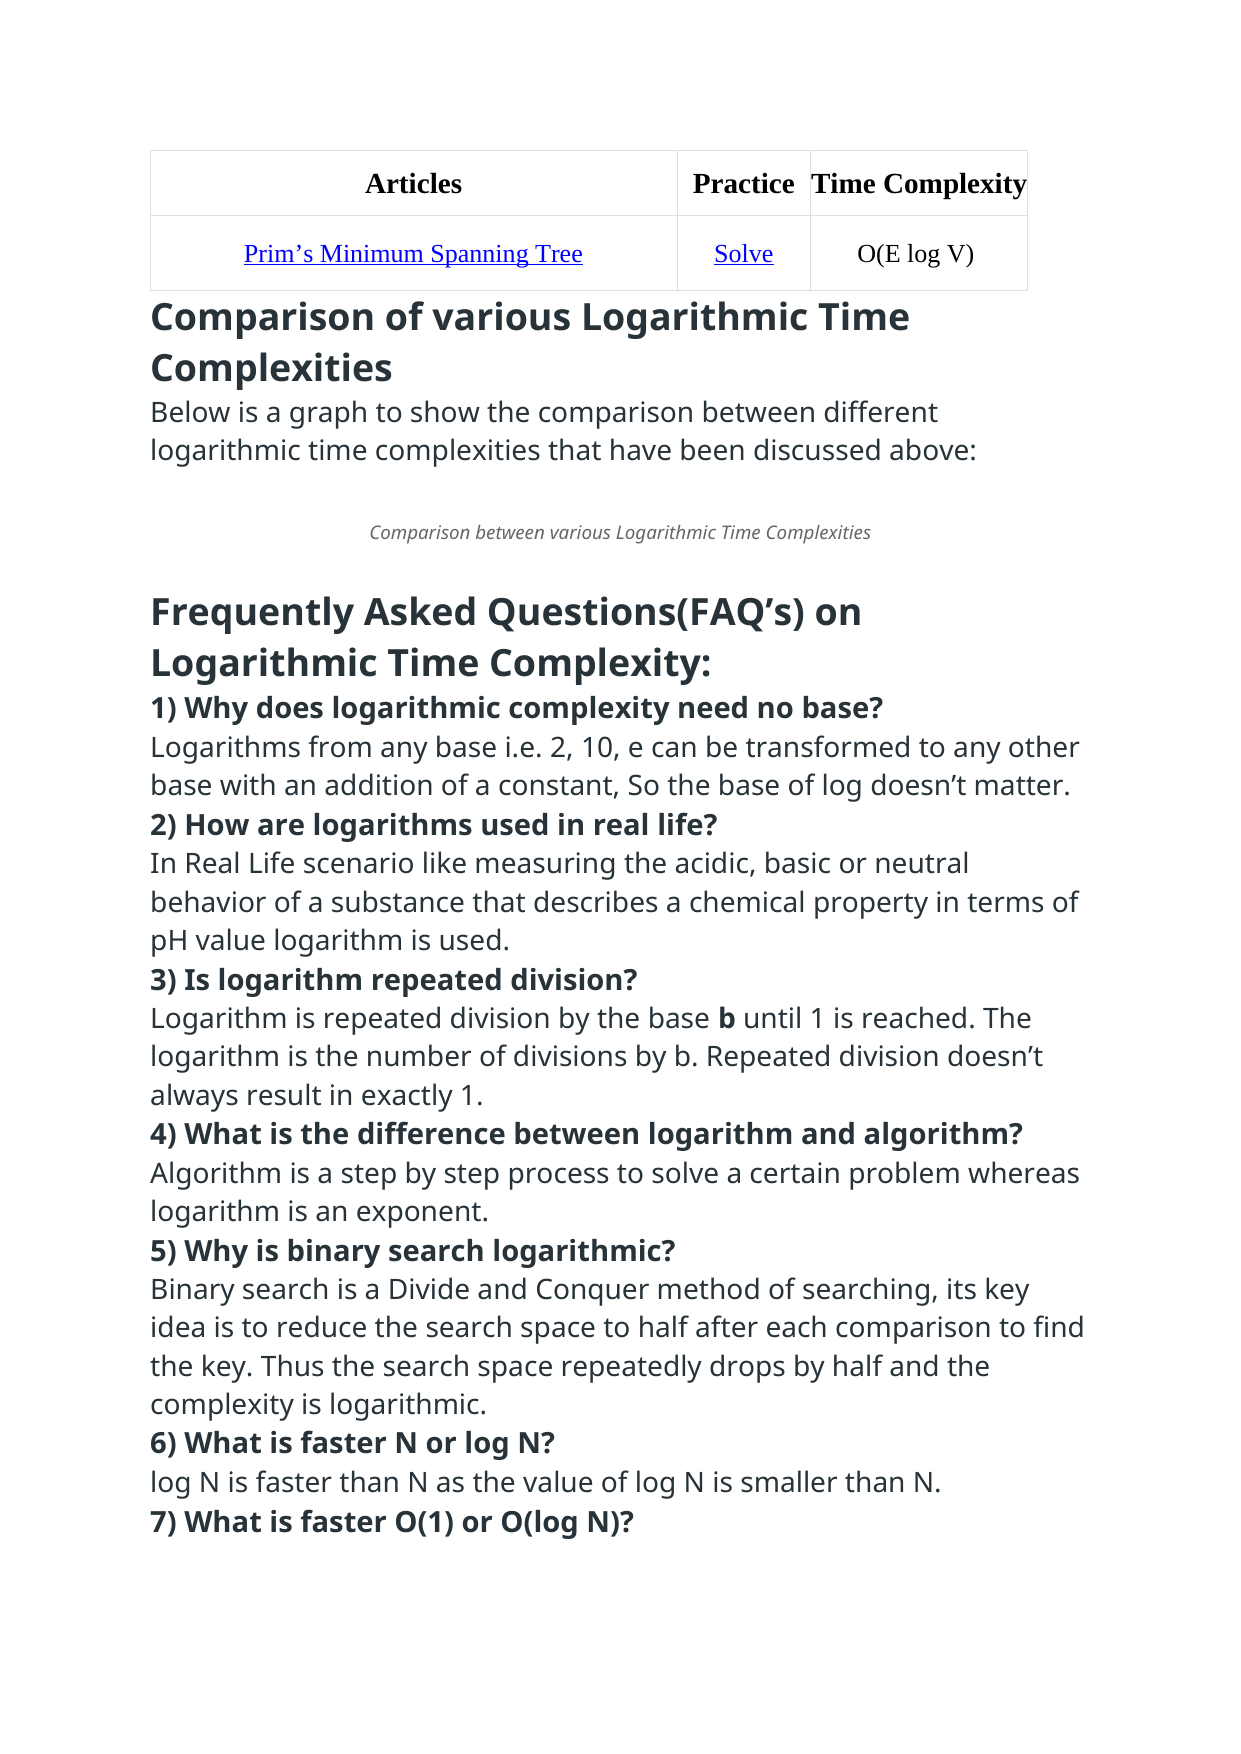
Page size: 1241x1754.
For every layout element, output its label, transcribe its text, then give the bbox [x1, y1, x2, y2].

table_header Time Complexity [811, 151, 1027, 215]
text 3) Is logarithm repeated division? [150, 959, 1090, 998]
text Algorithm is a step by step process to solve a certain problem whereas logarithm is an exponent. [150, 1153, 1090, 1230]
text 7) What is faster O(1) or O(log N)? [150, 1501, 1090, 1541]
text Logarithms from any base i.e. 2, 10, e can be transformed to any other base with an addition of a constant, So the base of log doesn’t matter. [150, 727, 1090, 804]
table_cell O(E log V) [811, 216, 1027, 289]
text 1) Why does logarithmic complexity need no base? [150, 688, 1090, 727]
text Frequently Asked Questions(FAQ’s) on Logarithmic Time Complexity: [150, 586, 1090, 688]
text Comparison of various Logarithmic Time Complexities [150, 290, 1090, 392]
text Comparison between various Logarithmic Time Complexities [150, 519, 1090, 544]
table_cell Prim’s Minimum Spanning Tree [151, 216, 677, 289]
text 2) How are logarithms used in real life? [150, 804, 1090, 844]
text 6) What is faster N or log N? [150, 1423, 1090, 1462]
text 4) What is the difference between logarithm and algorithm? [150, 1113, 1090, 1153]
text Binary search is a Divide and Conquer method of searching, its key idea is to reduce the search space to half after each comparison to find the key. Thus the search space repeatedly drops by half and the complexity is logarithmic. [150, 1269, 1090, 1423]
text In Real Life scenario like measuring the acidic, basic or neutral behavior of a substance that describes a chemical property in terms of pH value logarithm is used. [150, 844, 1090, 959]
text log N is faster than N as the value of log N is smaller than N. [150, 1462, 1090, 1501]
table_header Practice [678, 151, 810, 215]
text Logarithm is repeated division by the base b until 1 is reached. The logarithm is the number of divisions by b. Repeated division doesn’t always result in exactly 1. [150, 998, 1090, 1113]
table_header Articles [151, 151, 677, 215]
text 5) Why is binary search logarithmic? [150, 1230, 1090, 1269]
table_cell Solve [678, 216, 810, 289]
text Below is a graph to show the comparison between different logarithmic time complexities that have been discussed above: [150, 392, 1090, 469]
